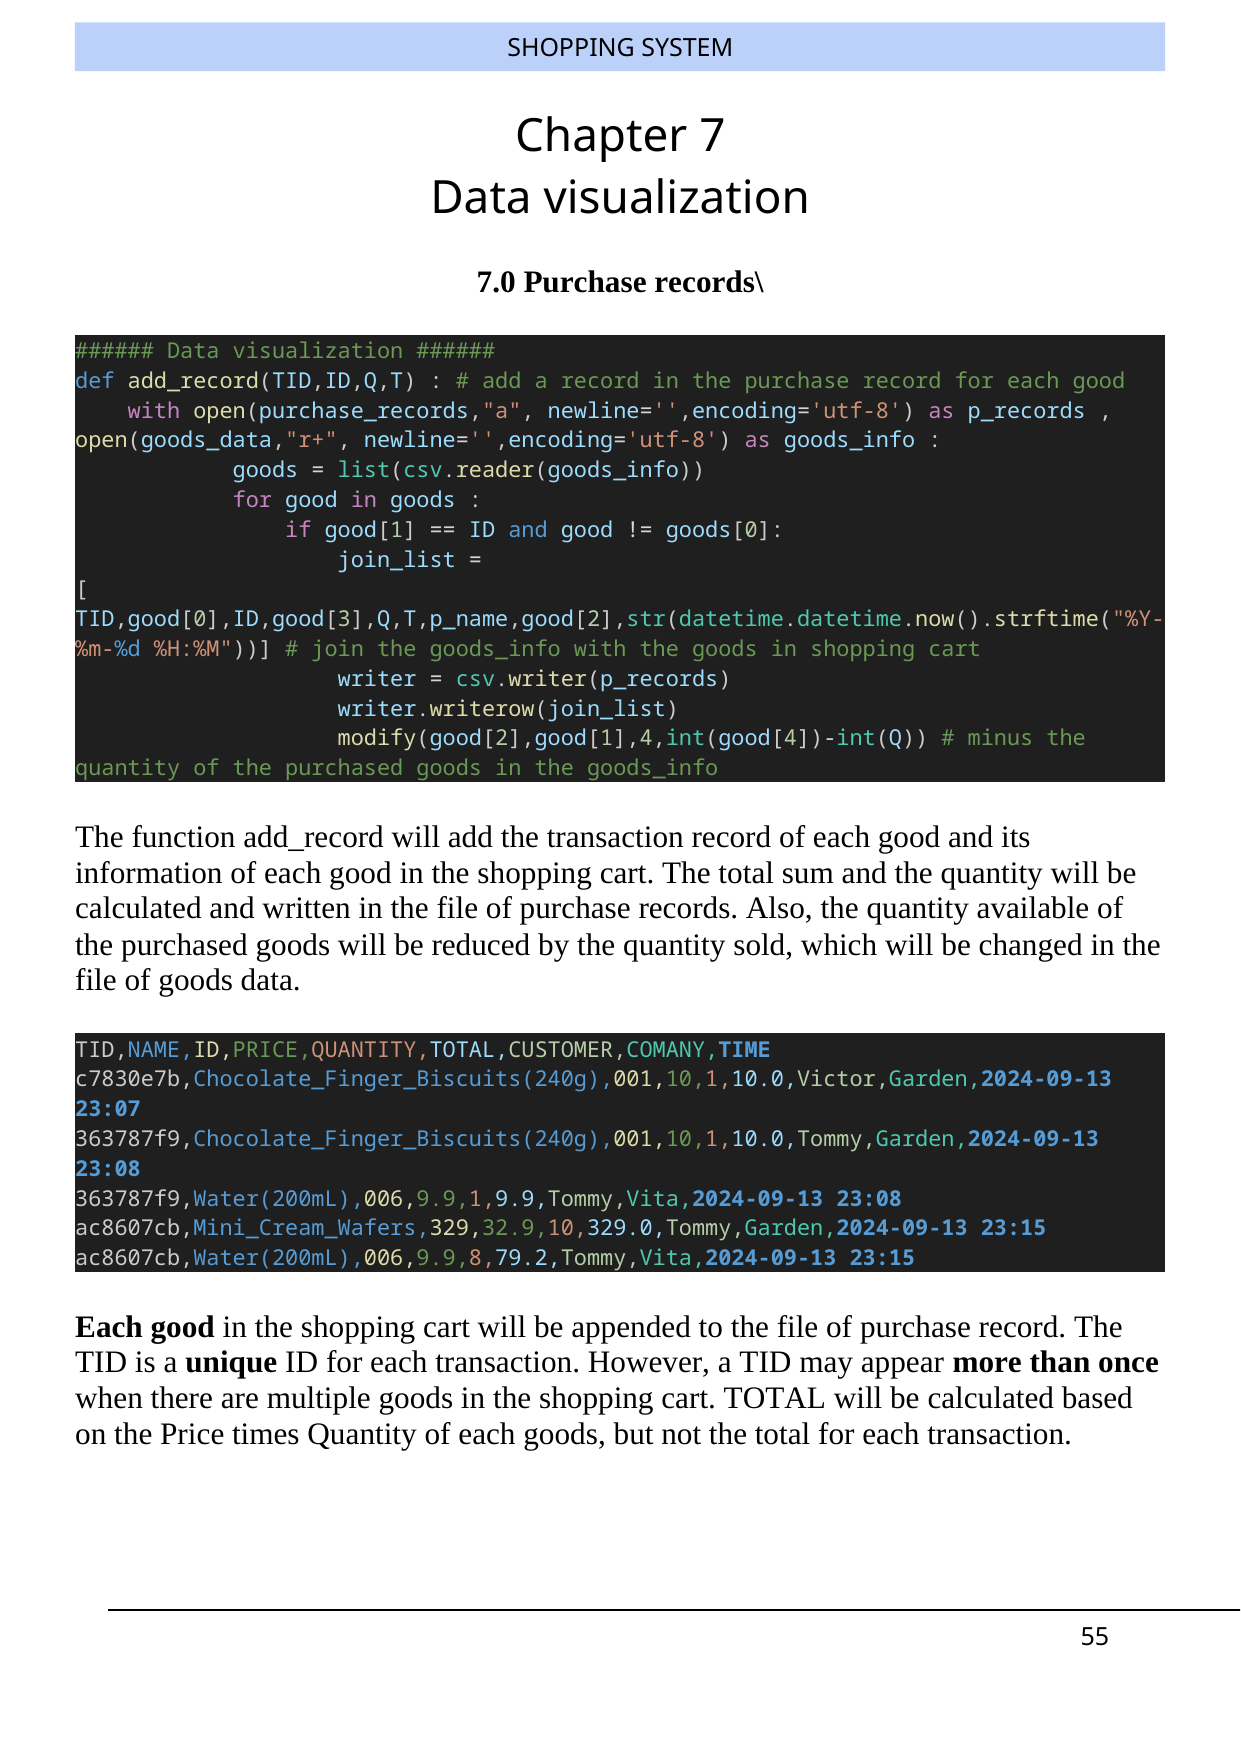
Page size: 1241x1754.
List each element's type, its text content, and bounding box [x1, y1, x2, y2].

text c7830e7b,Chocolate_Finger_Biscuits(240g),001,10,1,10.0,Victor,Garden,2024-09-13 23:07 [75, 1063, 1165, 1123]
text def add_record(TID,ID,Q,T) : # add a record in the purchase record for each good [75, 365, 1165, 395]
text 7.0 Purchase records\ [75, 263, 1165, 299]
text 363787f9,Chocolate_Finger_Biscuits(240g),001,10,1,10.0,Tommy,Garden,2024-09-13 23:08 [75, 1123, 1165, 1182]
text ac8607cb,Water(200mL),006,9.9,8,79.2,Tommy,Vita,2024-09-13 23:15 [75, 1242, 1165, 1272]
text ###### Data visualization ###### [75, 335, 1165, 365]
text 363787f9,Water(200mL),006,9.9,1,9.9,Tommy,Vita,2024-09-13 23:08 [75, 1182, 1165, 1212]
text if good[1] == ID and good != goods[0]: [75, 514, 1165, 544]
text goods = list(csv.reader(goods_info)) [75, 454, 1165, 484]
text writer = csv.writer(p_records) [75, 663, 1165, 693]
text modify(good[2],good[1],4,int(good[4])-int(Q)) # minus the quantity of the purchased goods in the goods_info [75, 722, 1165, 782]
text join_list = [TID,good[0],ID,good[3],Q,T,p_name,good[2],str(datetime.datetime.now().strftime("%Y-%m-%d %H:%M"))] # join the goods_info with the goods in shopping cart [75, 544, 1165, 663]
text Each good in the shopping cart will be appended to the file of purchase record. The TID is a unique ID for each transaction. However, a TID may appear more than once when there are multiple goods in the shopping cart. TOTAL will be calculated based on the Price times Quantity of each goods, but not the total for each transaction. [75, 1308, 1165, 1452]
text Data visualization [75, 165, 1165, 227]
text writer.writerow(join_list) [75, 693, 1165, 722]
text ac8607cb,Mini_Cream_Wafers,329,32.9,10,329.0,Tommy,Garden,2024-09-13 23:15 [75, 1212, 1165, 1242]
text for good in goods : [75, 484, 1165, 514]
text with open(purchase_records,"a", newline='',encoding='utf-8') as p_records , open(goods_data,"r+", newline='',encoding='utf-8') as goods_info : [75, 395, 1165, 454]
text TID,NAME,ID,PRICE,QUANTITY,TOTAL,CUSTOMER,COMANY,TIME [75, 1033, 1165, 1063]
text The function add_record will add the transaction record of each good and its information of each good in the shopping cart. The total sum and the quantity will be calculated and written in the file of purchase records. Also, the quantity available of the purchased goods will be reduced by the quantity sold, which will be changed in the file of goods data. [75, 818, 1165, 998]
text Chapter 7 [75, 102, 1165, 165]
